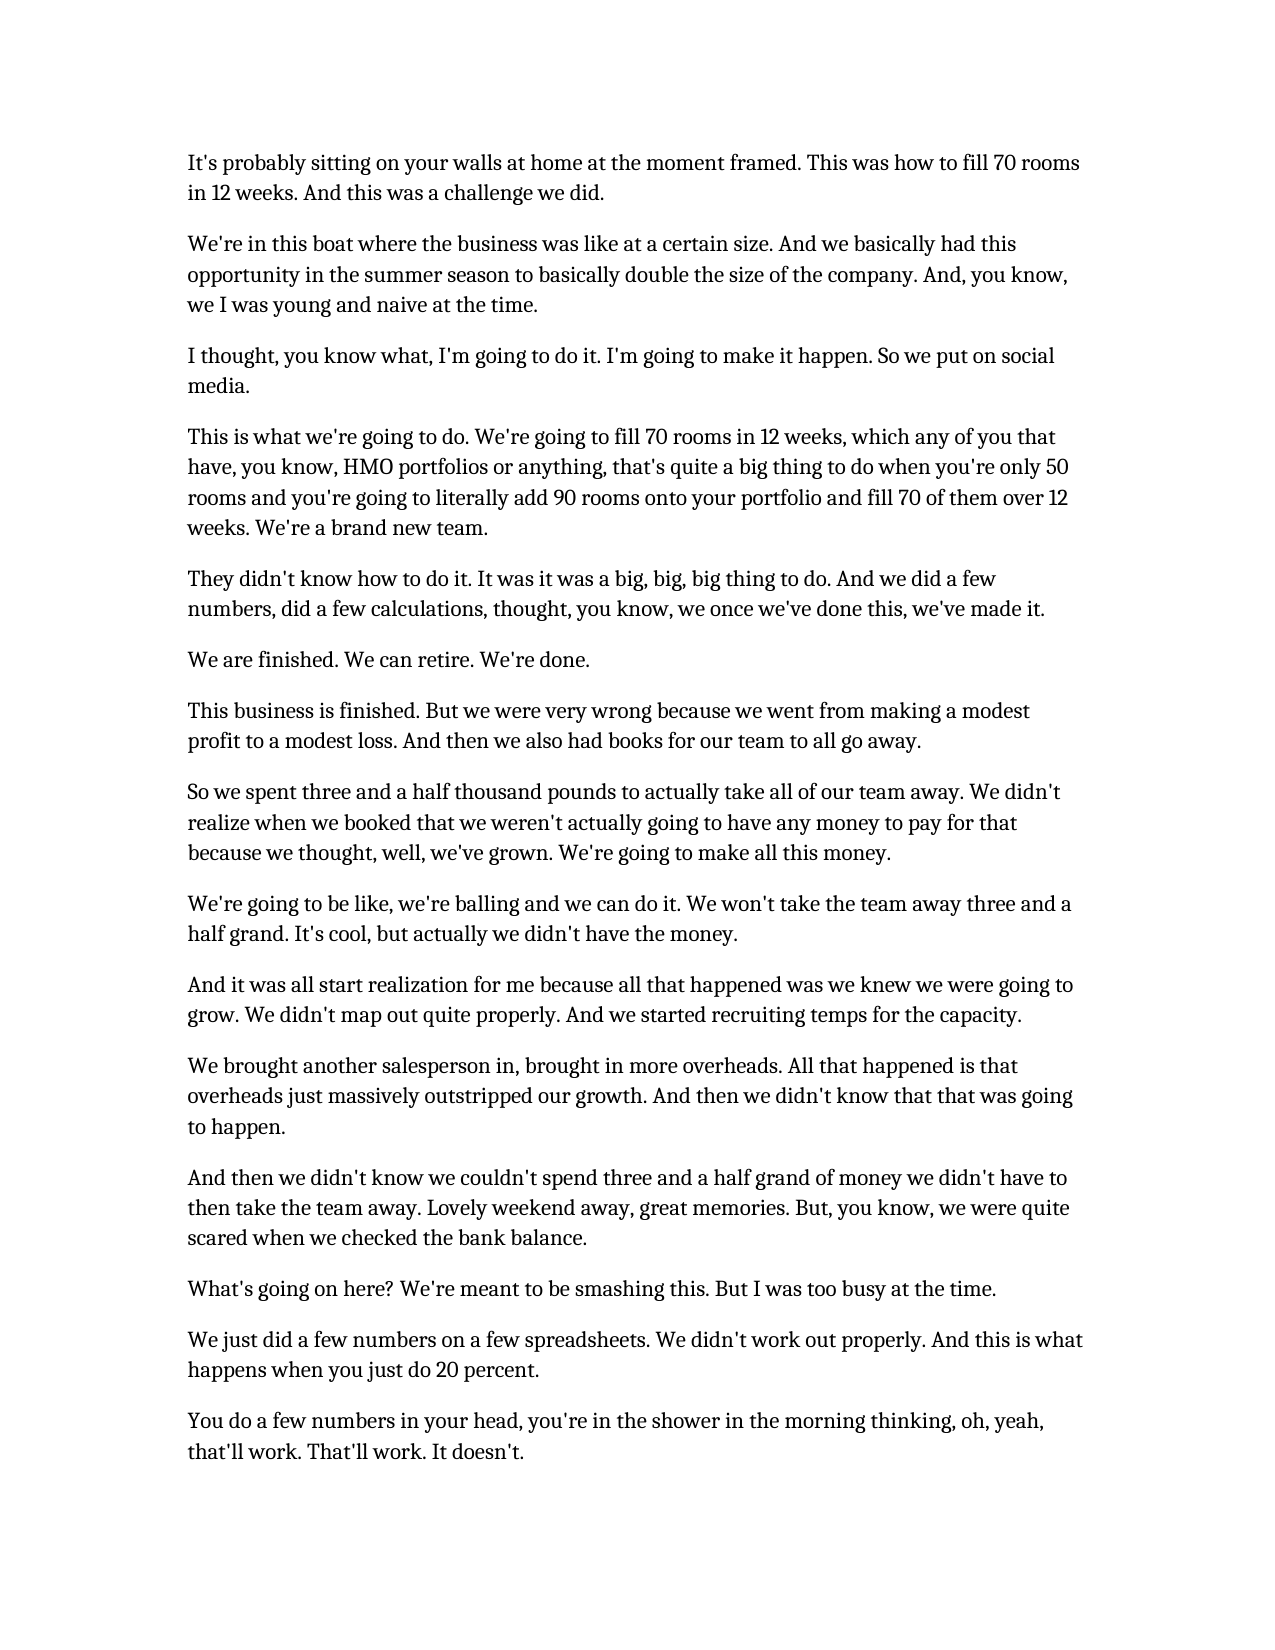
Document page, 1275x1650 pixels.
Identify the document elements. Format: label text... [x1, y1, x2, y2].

text We just did a few numbers on a few spreadsheets. We didn't work out properly. And this is what happens when you just do 20 percent. [187, 1327, 1087, 1384]
text And it was all start realization for me because all that happened was we knew we were going to grow. We didn't map out quite properly. And we started recruiting temps for the capacity. [187, 972, 1087, 1028]
text So we spent three and a half thousand pounds to actually take all of our team away. We didn't realize when we booked that we weren't actually going to have any money to pay for that because we thought, well, we've grown. We're going to make all this money. [187, 779, 1087, 866]
text They didn't know how to do it. It was it was a big, big, big thing to do. And we did a few numbers, did a few calculations, thought, you know, we once we've done this, we've made it. [187, 566, 1087, 622]
text I thought, you know what, I'm going to do it. I'm going to make it happen. So we put on social media. [187, 343, 1087, 399]
text It's probably sitting on your walls at home at the moment framed. This was how to fill 70 rooms in 12 weeks. And this was a challenge we did. [187, 150, 1087, 207]
text This is what we're going to do. We're going to fill 70 rooms in 12 weeks, which any of you that have, you know, HMO portfolios or anything, that's quite a big thing to do when you're only 50 rooms and you're going to literally add 90 rooms onto your portfolio and fill 70 of them over 12 weeks. We're a brand new team. [187, 424, 1087, 541]
text You do a few numbers in your head, you're in the shower in the morning thinking, oh, yeah, that'll work. That'll work. It doesn't. [187, 1408, 1087, 1465]
text And then we didn't know we couldn't spend three and a half grand of money we didn't have to then take the team away. Lovely weekend away, great memories. But, you know, we were quite scared when we checked the bank balance. [187, 1164, 1087, 1251]
text What's going on here? We're meant to be smashing this. But I was too busy at the time. [187, 1276, 1087, 1302]
text We're going to be like, we're balling and we can do it. We won't take the team away three and a half grand. It's cool, but actually we didn't have the money. [187, 891, 1087, 947]
text We brought another salesperson in, brought in more overheads. All that happened is that overheads just massively outstripped our growth. And then we didn't know that that was going to happen. [187, 1053, 1087, 1140]
text This business is finished. But we were very wrong because we went from making a modest profit to a modest loss. And then we also had books for our team to all go away. [187, 698, 1087, 754]
text We're in this boat where the business was like at a certain size. And we basically had this opportunity in the summer season to basically double the size of the company. And, you know, we I was young and naive at the time. [187, 231, 1087, 318]
text We are finished. We can retire. We're done. [187, 647, 1087, 673]
